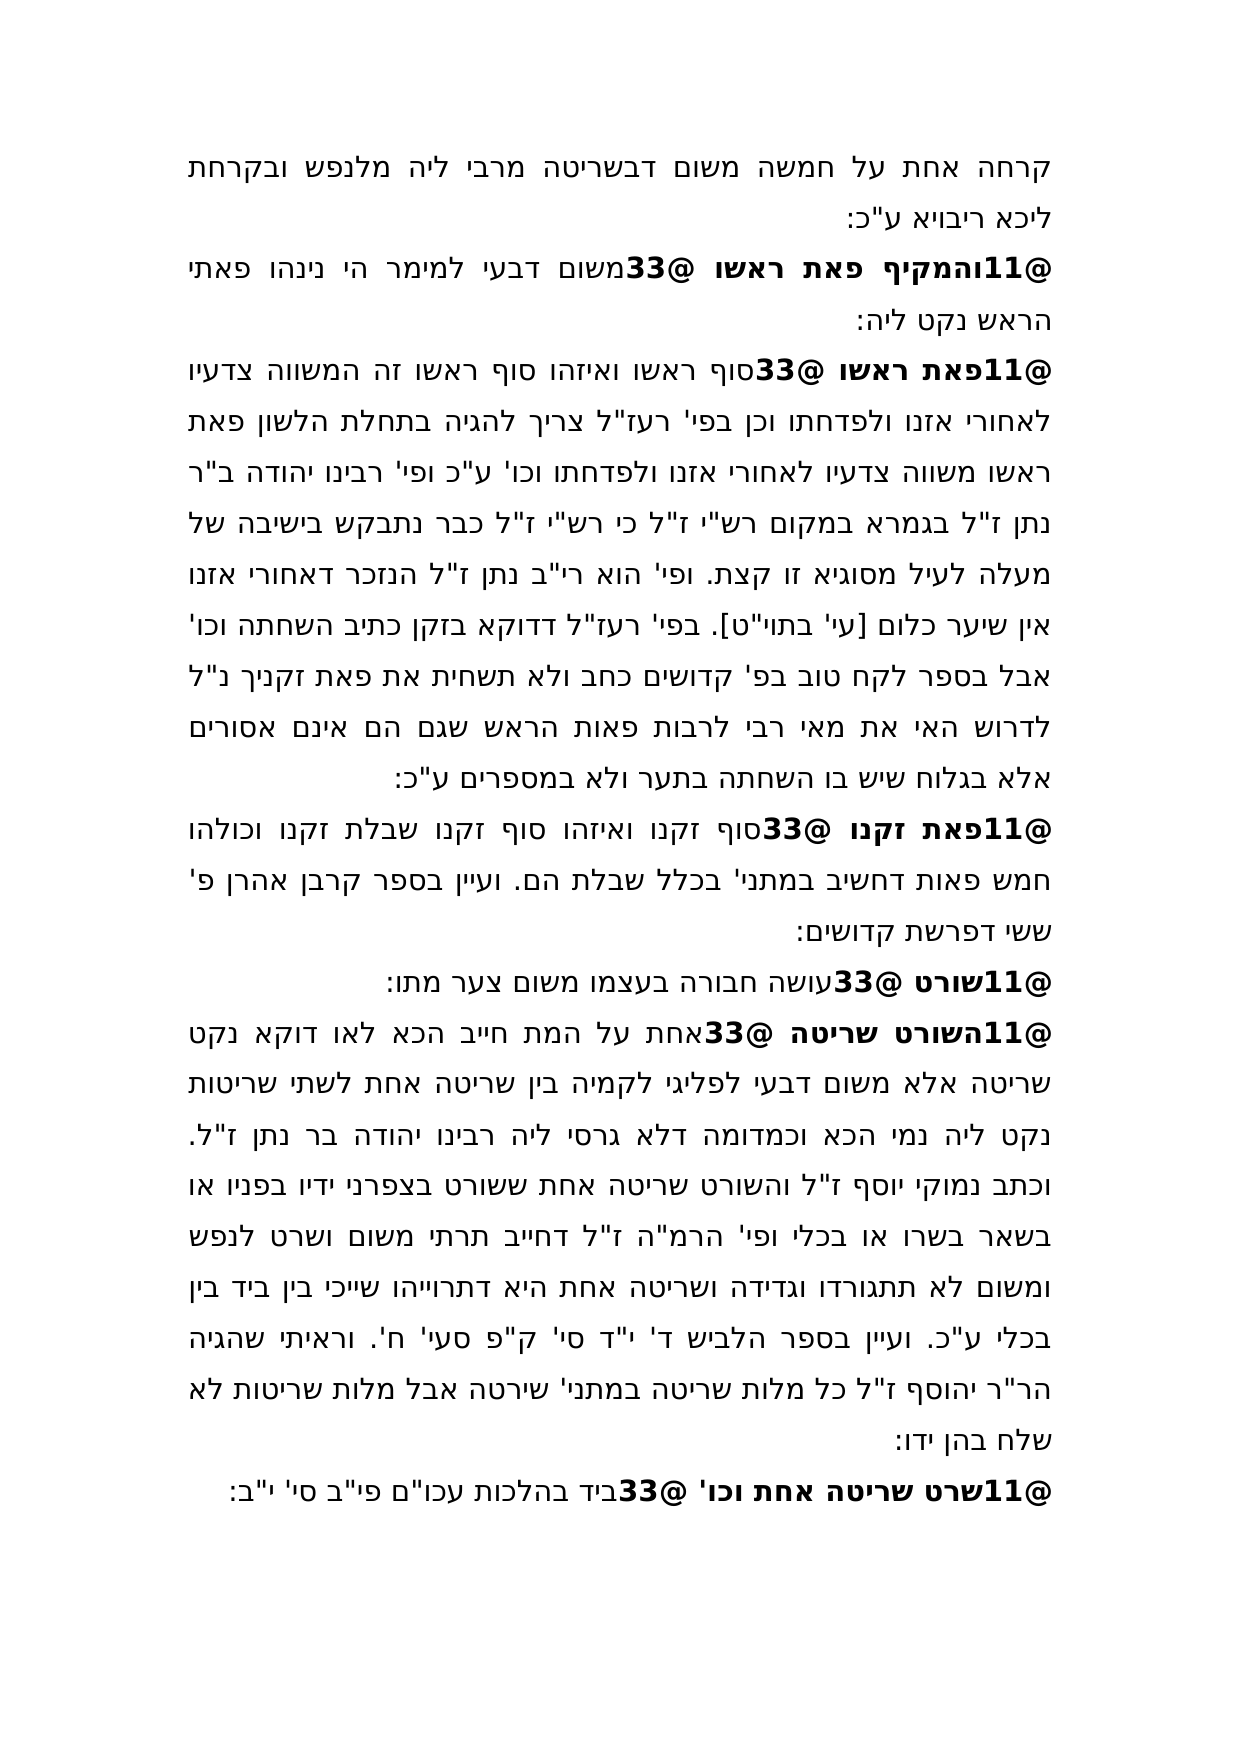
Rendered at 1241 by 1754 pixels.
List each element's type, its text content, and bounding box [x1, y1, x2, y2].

text @11והמקיף פאת ראשו @33משום דבעי למימר הי נינהו פאתי הראש נקט ליה: [187, 252, 1053, 337]
text @11השורט שריטה @33אחת על המת חייב הכא לאו דוקא נקט שריטה אלא משום דבעי לפליגי לקמיה בין שריטה אחת לשתי שריטות נקט ליה נמי הכא וכמדומה דלא גרסי ליה רבינו יהודה בר נתן ז"ל. וכתב נמוקי יוסף ז"ל והשורט שריטה אחת ששורט בצפרני ידיו בפניו או בשאר בשרו או בכלי ופי' הרמ"ה ז"ל דחייב תרתי משום ושרט לנפש ומשום לא תתגורדו וגדידה ושריטה אחת היא דתרוייהו שייכי בין ביד בין בכלי ע"כ. ועיין בספר הלביש ד' י"ד סי' ק"פ סעי' ח'. וראיתי שהגיה הר"ר יהוסף ז"ל כל מלות שריטה במתני' שירטה אבל מלות שריטות לא שלח בהן ידו: [187, 1016, 1053, 1457]
text @11שורט @33עושה חבורה בעצמו משום צער מתו: [187, 965, 1053, 999]
text @11פאת ראשו @33סוף ראשו ואיזהו סוף ראשו זה המשווה צדעיו לאחורי אזנו ולפדחתו וכן בפי' רעז"ל צריך להגיה בתחלת הלשון פאת ראשו משווה צדעיו לאחורי אזנו ולפדחתו וכו' ע"כ ופי' רבינו יהודה ב"ר נתן ז"ל בגמרא במקום רש"י ז"ל כי רש"י ז"ל כבר נתבקש בישיבה של מעלה לעיל מסוגיא זו קצת. ופי' הוא רי"ב נתן ז"ל הנזכר דאחורי אזנו אין שיער כלום [עי' בתוי"ט]. בפי' רעז"ל דדוקא בזקן כתיב השחתה וכו' אבל בספר לקח טוב בפ' קדושים כחב ולא תשחית את פאת זקניך נ"ל לדרוש האי את מאי רבי לרבות פאות הראש שגם הם אינם אסורים אלא בגלוח שיש בו השחתה בתער ולא במספרים ע"כ: [187, 354, 1053, 795]
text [187, 150, 1053, 235]
text @11שרט שריטה אחת וכו' @33ביד בהלכות עכו"ם פי"ב סי' י"ב: [187, 1474, 1053, 1508]
text @11פאת זקנו @33סוף זקנו ואיזהו סוף זקנו שבלת זקנו וכולהו חמש פאות דחשיב במתני' בכלל שבלת הם. ועיין בספר קרבן אהרן פ' ששי דפרשת קדושים: [187, 812, 1053, 948]
